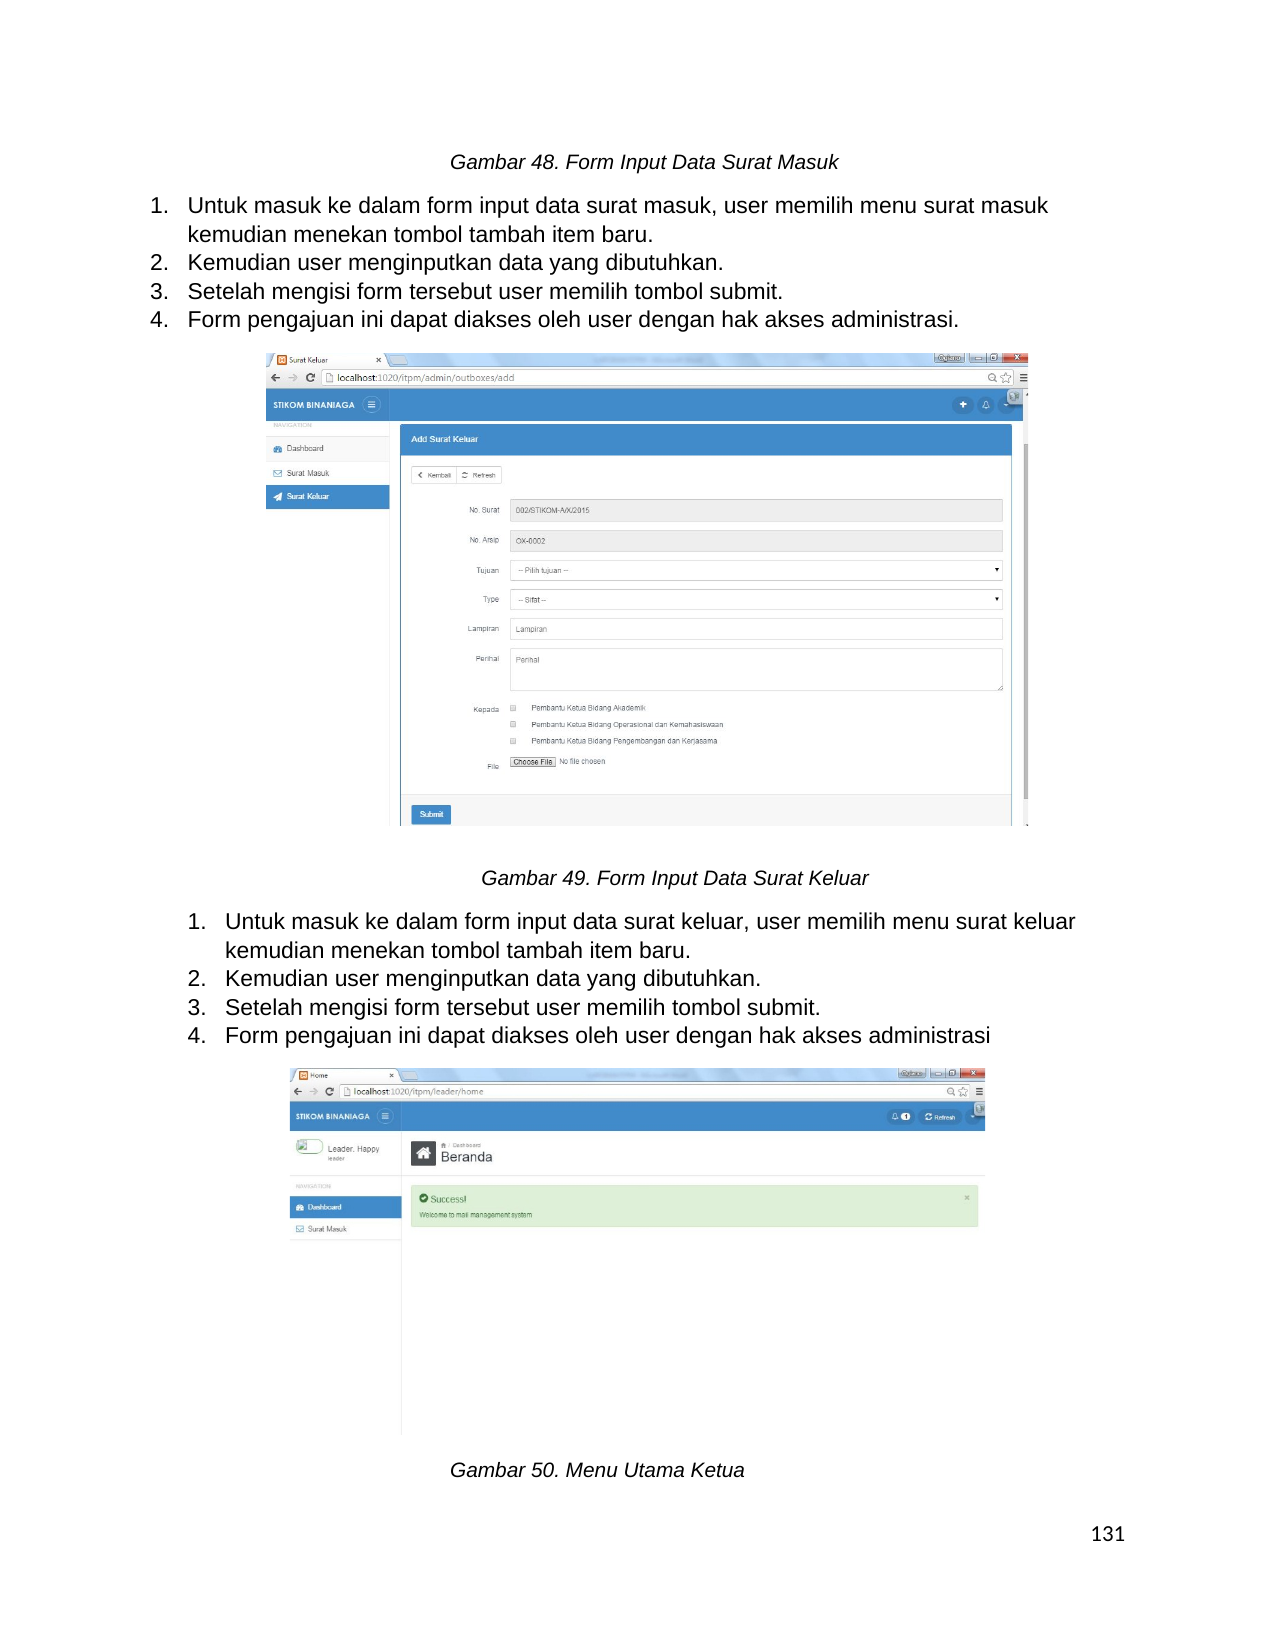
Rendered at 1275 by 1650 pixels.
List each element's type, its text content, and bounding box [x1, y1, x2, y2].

text Gambar 49. Form Input Data Surat Keluar [225, 866, 1125, 890]
list Form pengajuan ini dapat diakses oleh user dengan hak akses administrasi [187, 1022, 1125, 1048]
list Kemudian user menginputkan data yang dibutuhkan. [150, 249, 1125, 276]
list Setelah mengisi form tersebut user memilih tombol submit. [150, 278, 1125, 304]
picture [265, 353, 1027, 825]
text Gambar 48. Form Input Data Surat Masuk [375, 150, 1125, 174]
list Setelah mengisi form tersebut user memilih tombol submit. [187, 993, 1125, 1020]
list Untuk masuk ke dalam form input data surat masuk, user memilih menu surat masuk kemudian menekan tombol tambah item baru. [150, 192, 1125, 247]
list Untuk masuk ke dalam form input data surat keluar, user memilih menu surat keluar kemudian menekan tombol tambah item baru. [187, 908, 1125, 963]
list Form pengajuan ini dapat diakses oleh user dengan hak akses administrasi. [150, 306, 1125, 333]
list Kemudian user menginputkan data yang dibutuhkan. [187, 965, 1125, 991]
picture [288, 1068, 985, 1434]
text Gambar 50. Menu Utama Ketua [375, 1458, 1125, 1482]
